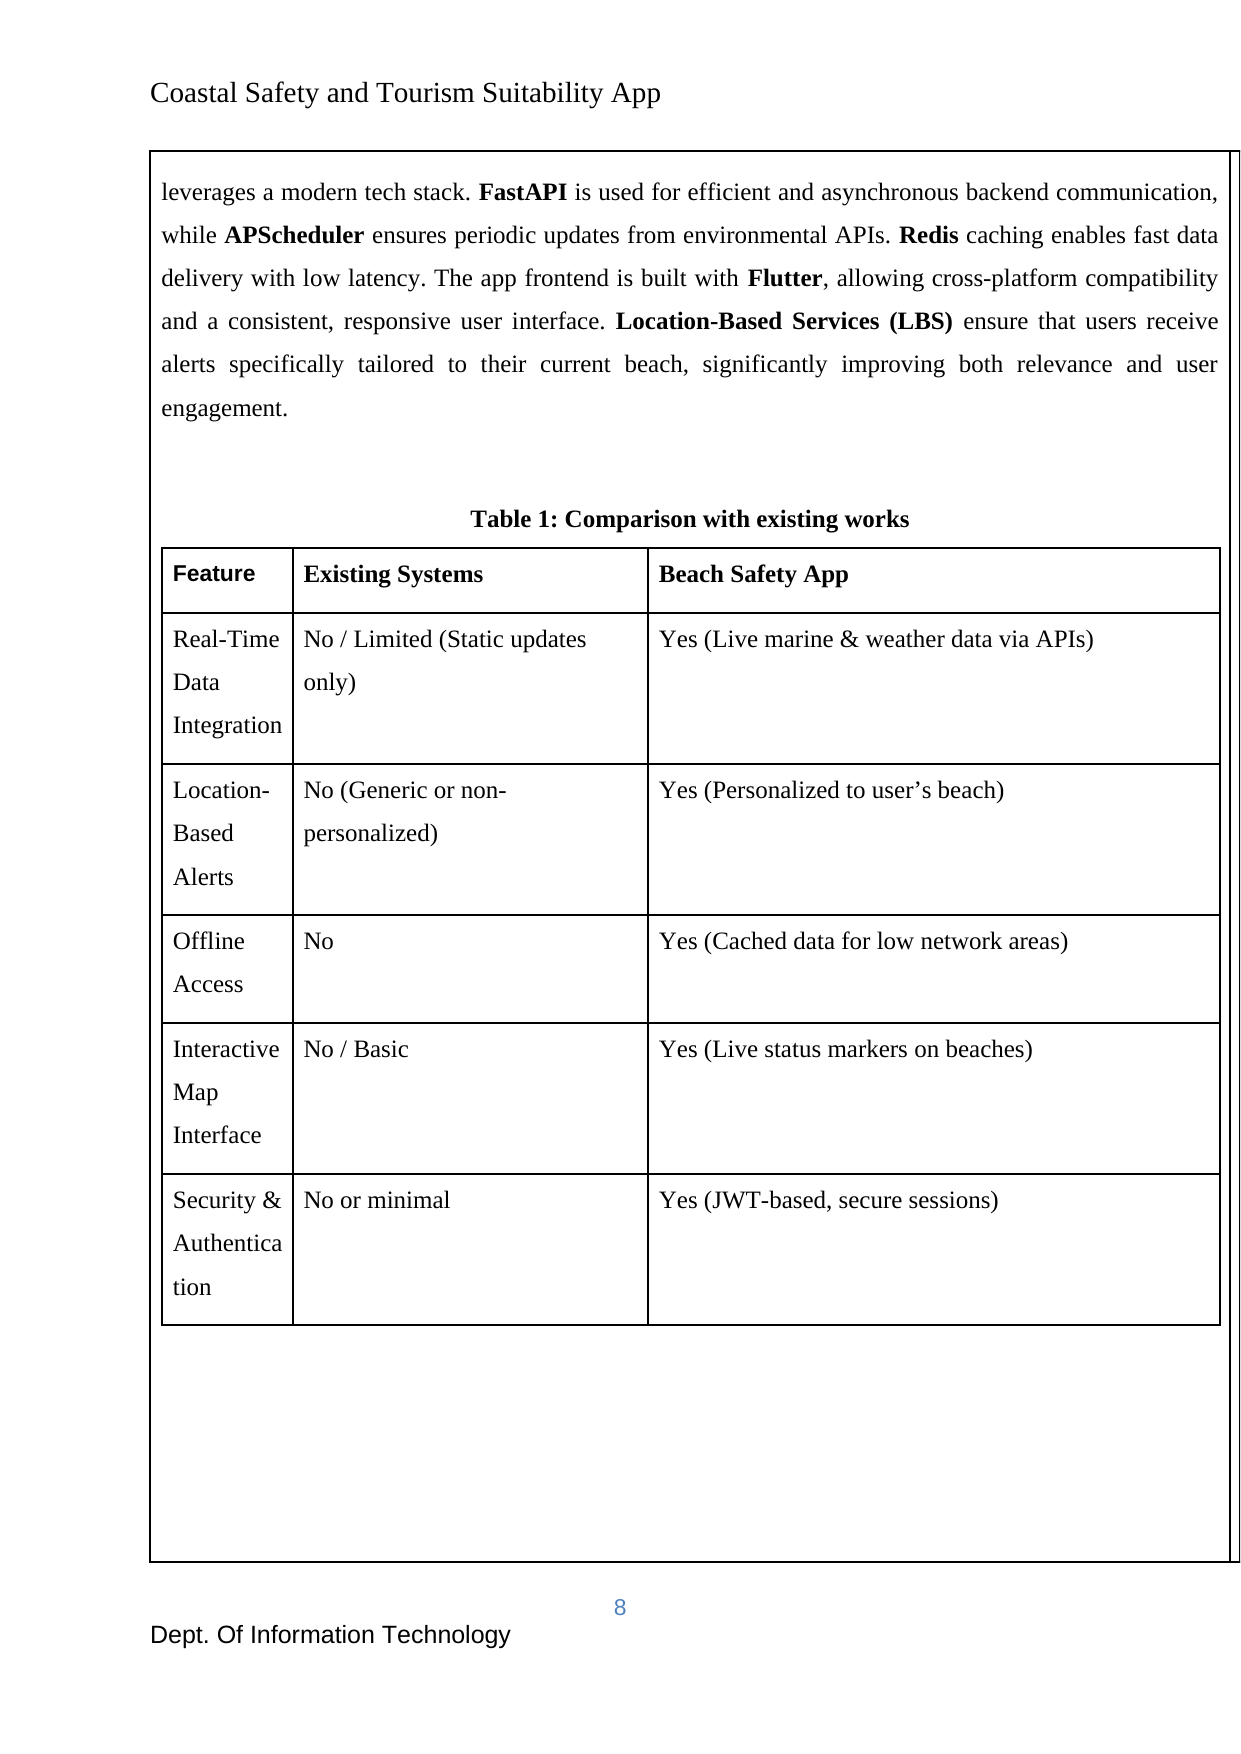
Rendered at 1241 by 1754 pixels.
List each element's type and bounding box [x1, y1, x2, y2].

table_header [151, 152, 1229, 1561]
table_header [1231, 152, 1239, 1561]
